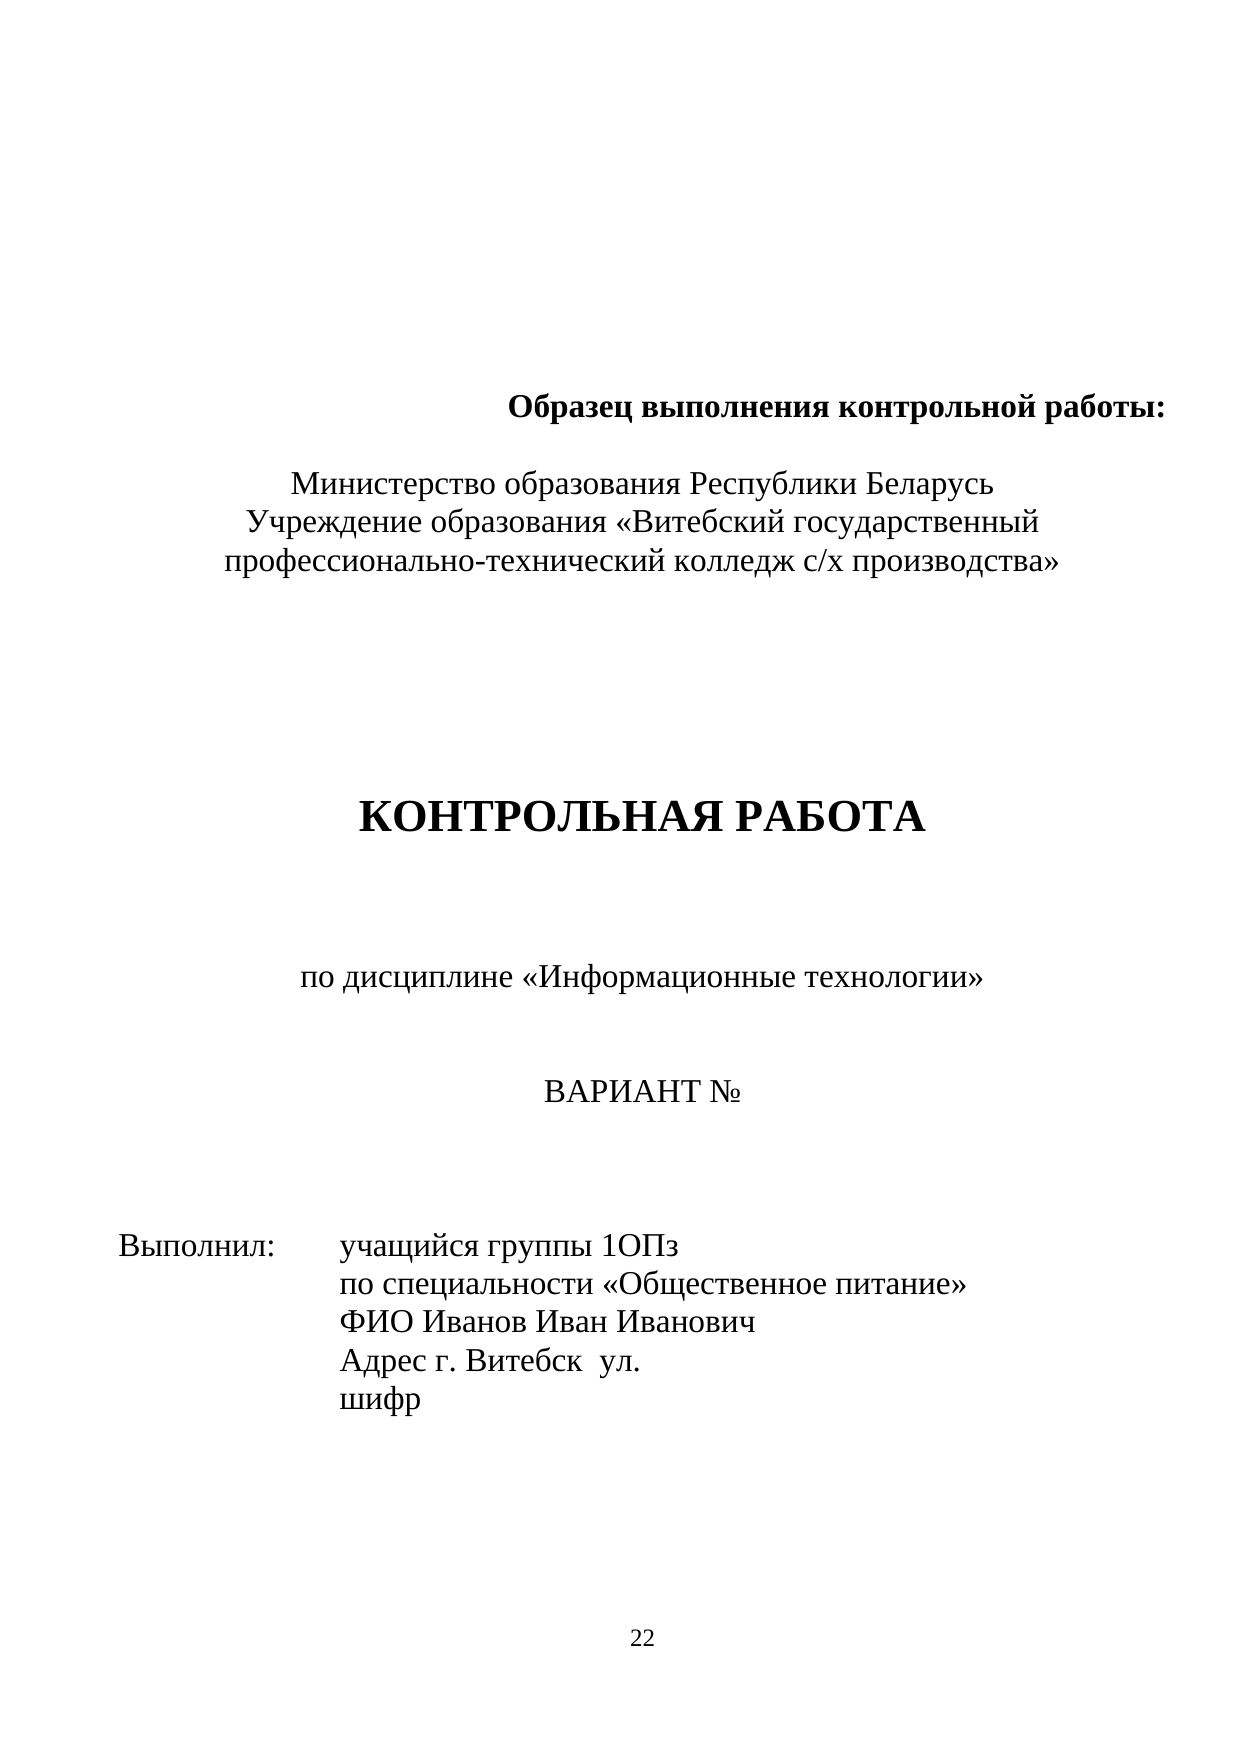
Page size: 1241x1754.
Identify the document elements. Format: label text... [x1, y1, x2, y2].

text Учреждение образования «Витебский государственный профессионально-технический колледж с/х производства» [118, 501, 1167, 578]
text Выполнил: учащийся группы 1ОПз [118, 1225, 1167, 1263]
text шифр [266, 1378, 1167, 1417]
text Министерство образования Республики Беларусь [118, 463, 1167, 501]
text Образец выполнения контрольной работы: [118, 386, 1167, 425]
text Адрес г. Витебск ул. [266, 1340, 1167, 1378]
text ФИО Иванов Иван Иванович [266, 1302, 1167, 1340]
text по дисциплине «Информационные технологии» [118, 957, 1167, 995]
text по специальности «Общественное питание» [266, 1263, 1167, 1302]
text КОНТРОЛЬНАЯ РАБОТА [118, 789, 1167, 842]
text ВАРИАНТ № [118, 1072, 1167, 1110]
